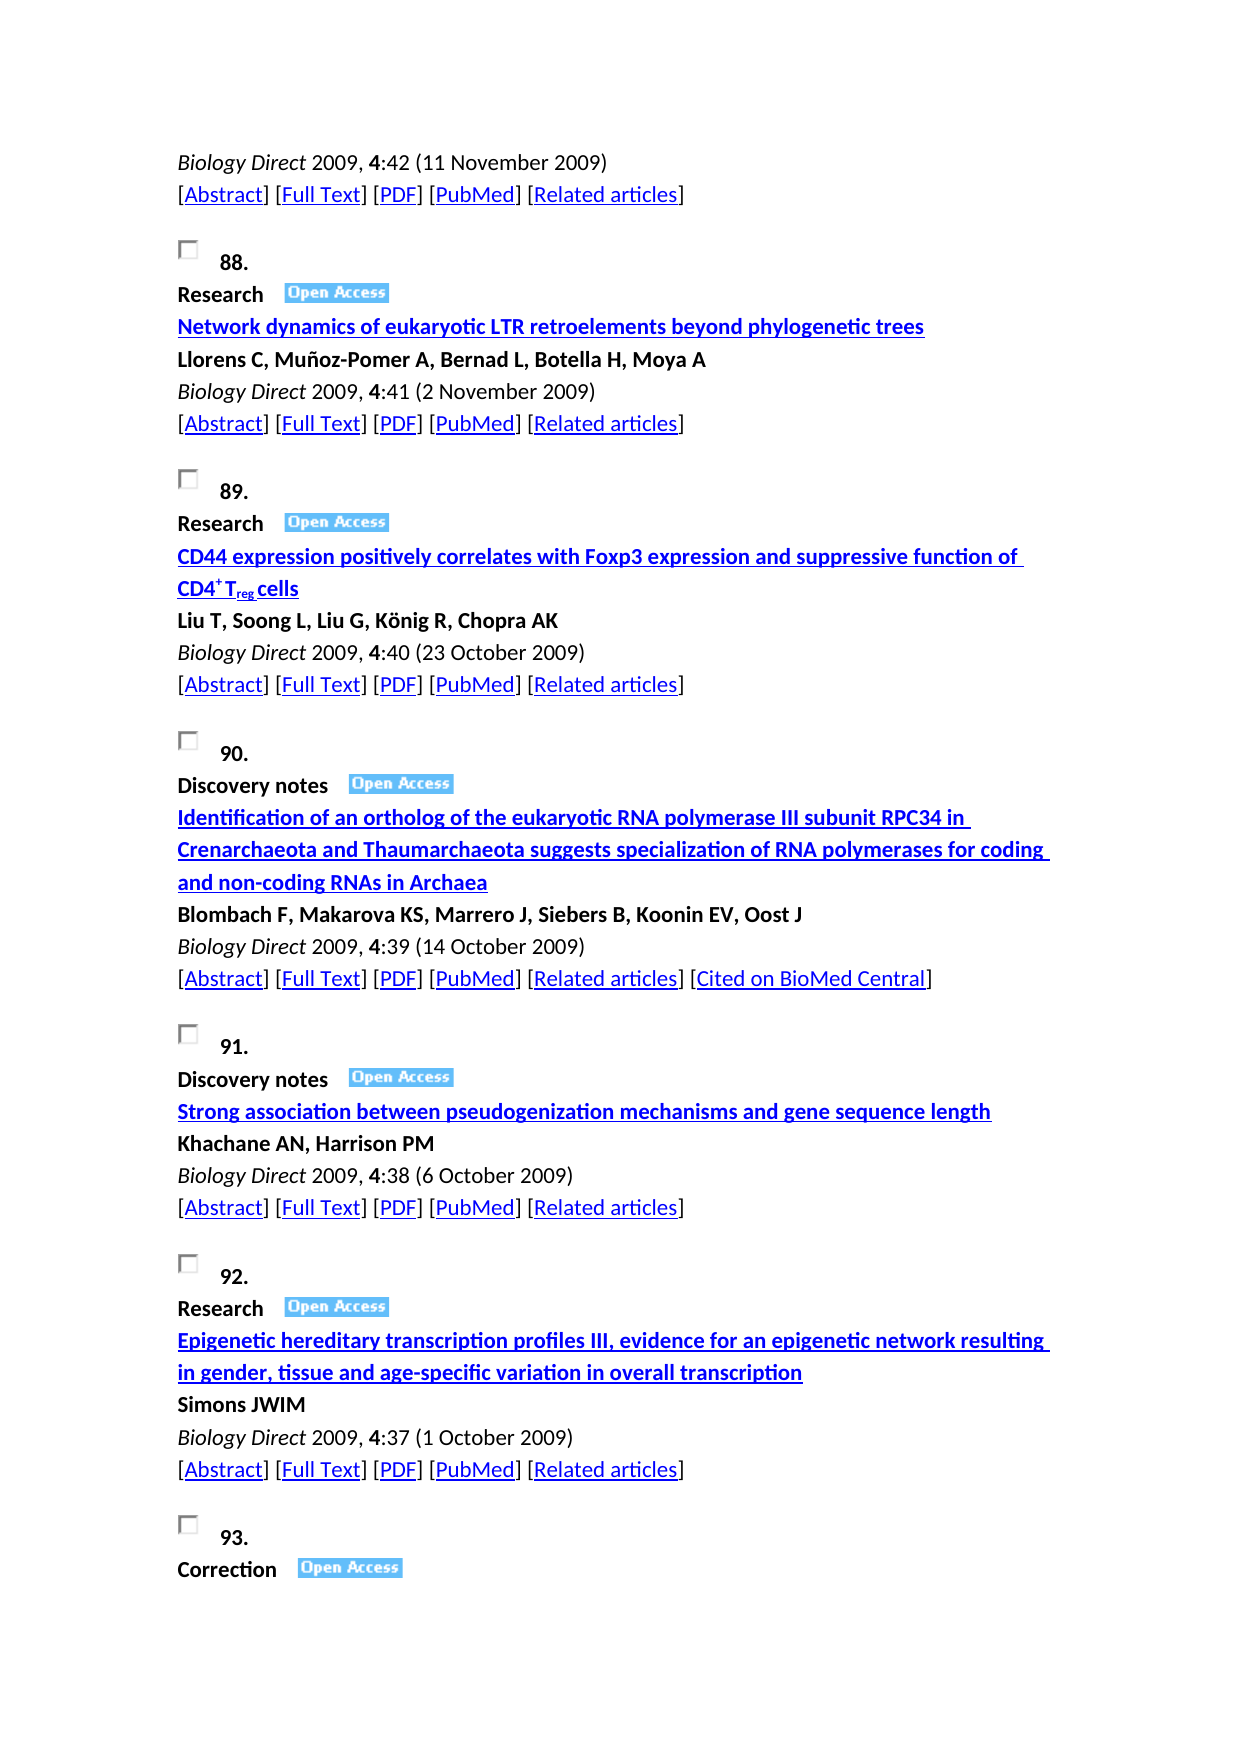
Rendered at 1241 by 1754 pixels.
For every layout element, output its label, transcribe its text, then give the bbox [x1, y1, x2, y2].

picture [348, 774, 454, 794]
picture [297, 1558, 403, 1578]
picture [284, 1297, 390, 1317]
text 88. Research Network dynamics of eukaryotic LTR retroelements beyond phylogenetic trees Llorens C, Muñoz-Pomer A, Bernad L, Botella H, Moya A Biology Direct 2009, 4:41 (2 November 2009) [Abstract] [Full Text] [PDF] [PubMed] [Related articles] [177, 233, 1063, 437]
text 91. Discovery notes Strong association between pseudogenization mechanisms and gene sequence length Khachane AN, Harrison PM Biology Direct 2009, 4:38 (6 October 2009) [Abstract] [Full Text] [PDF] [PubMed] [Related articles] [177, 1017, 1063, 1221]
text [177, 148, 1063, 208]
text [177, 1508, 1063, 1583]
picture [348, 1068, 454, 1087]
text 92. Research Epigenetic hereditary transcription profiles III, evidence for an epigenetic network resulting in gender, tissue and age-specific variation in overall transcription Simons JWIM Biology Direct 2009, 4:37 (1 October 2009) [Abstract] [Full Text] [PDF] [PubMed] [Related articles] [177, 1246, 1063, 1483]
picture [284, 513, 390, 532]
text 90. Discovery notes Identification of an ortholog of the eukaryotic RNA polymerase III subunit RPC34 in Crenarchaeota and Thaumarchaeota suggests specialization of RNA polymerases for coding and non-coding RNAs in Archaea Blombach F, Makarova KS, Marrero J, Siebers B, Koonin EV, Oost J Biology Direct 2009, 4:39 (14 October 2009) [Abstract] [Full Text] [PDF] [PubMed] [Related articles] [Cited on BioMed Central] [177, 723, 1063, 992]
picture [284, 283, 390, 303]
text 89. Research CD44 expression positively correlates with Foxp3 expression and suppressive function of CD4+ Treg cells Liu T, Soong L, Liu G, König R, Chopra AK Biology Direct 2009, 4:40 (23 October 2009) [Abstract] [Full Text] [PDF] [PubMed] [Related articles] [177, 462, 1063, 698]
